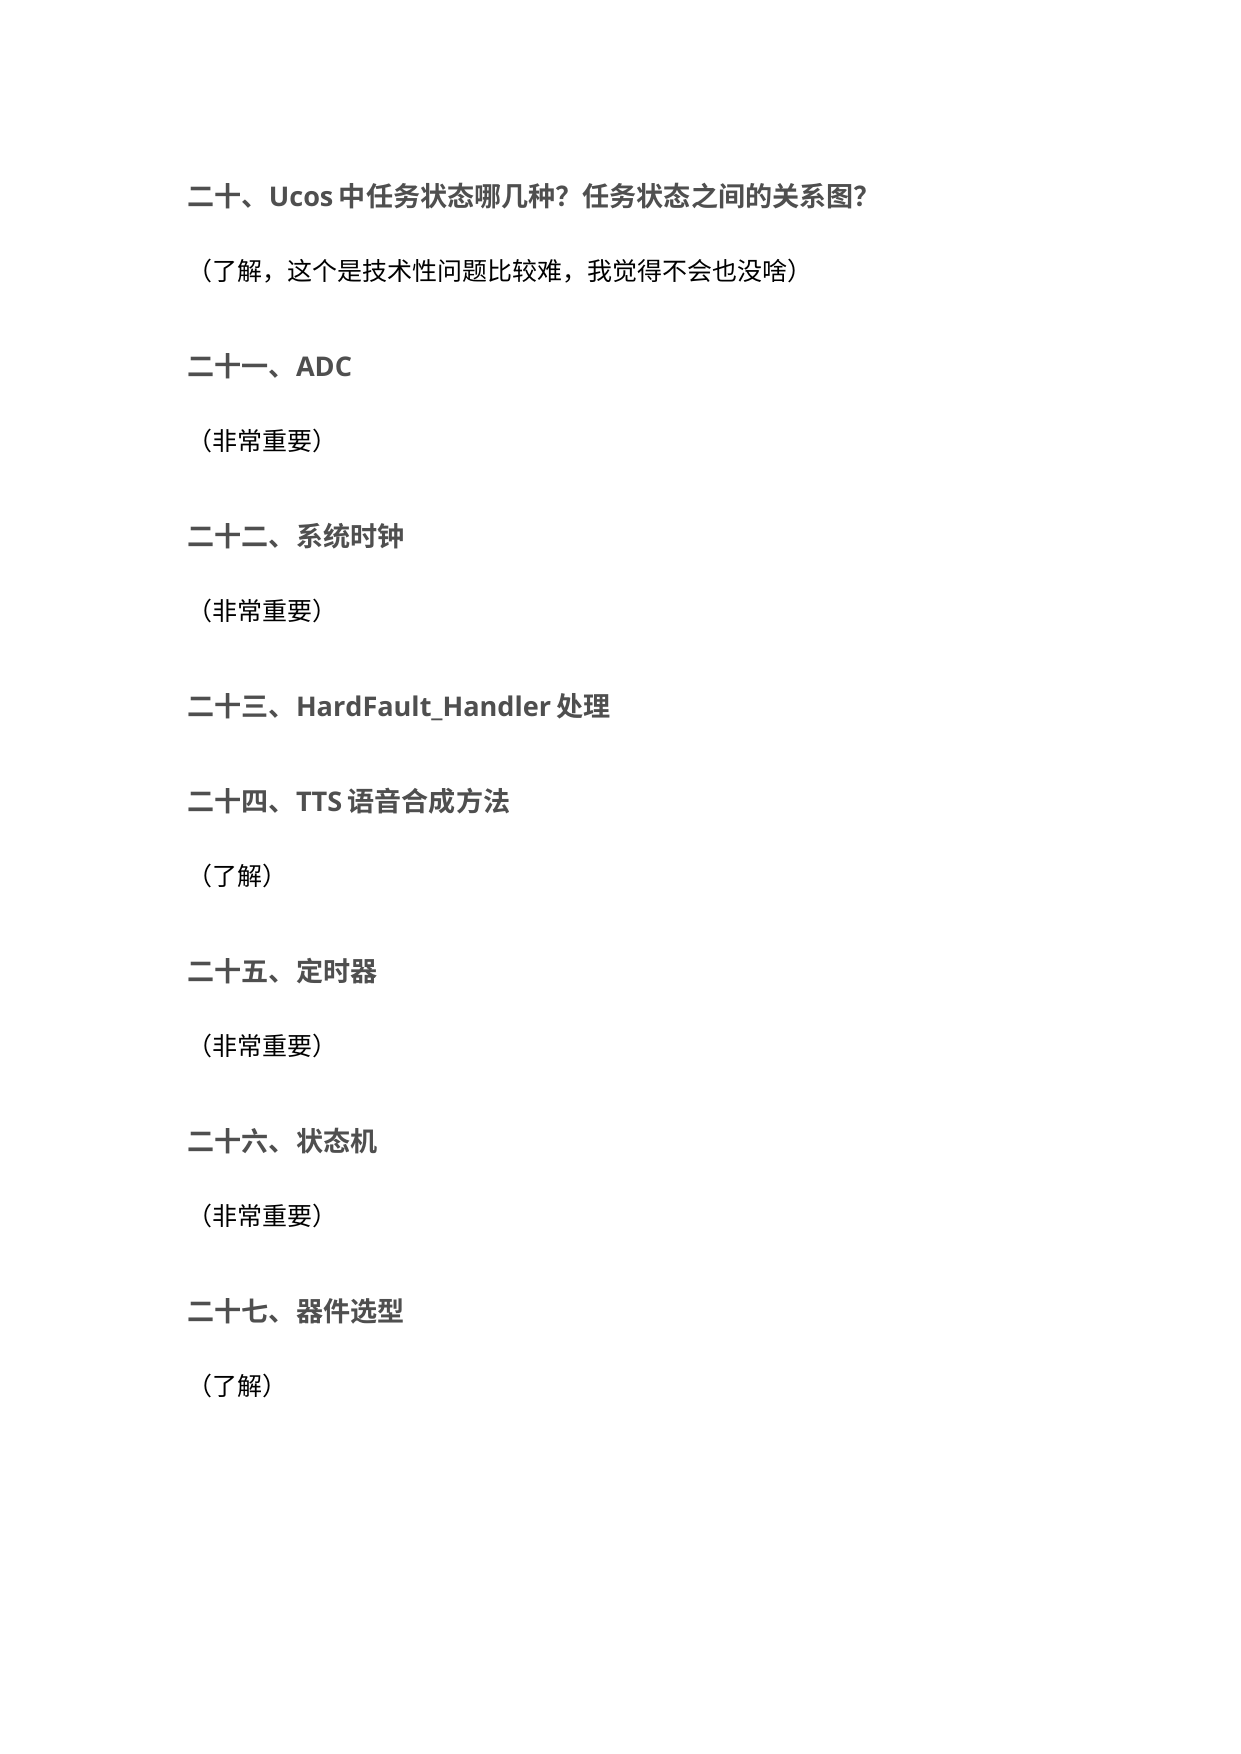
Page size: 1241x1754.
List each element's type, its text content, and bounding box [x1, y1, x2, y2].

subtitle 二十七、器件选型 [187, 1277, 1053, 1342]
subtitle 二十五、定时器 [187, 937, 1053, 1002]
subtitle 二十四、TTS语音合成方法 [187, 767, 1053, 832]
text （非常重要） [187, 407, 1053, 472]
text （非常重要） [187, 1012, 1053, 1077]
subtitle 二十二、系统时钟 [187, 502, 1053, 567]
text （非常重要） [187, 1182, 1053, 1247]
text （了解） [187, 1352, 1053, 1417]
subtitle 二十、Ucos中任务状态哪几种？任务状态之间的关系图？ [187, 162, 1053, 227]
text （了解，这个是技术性问题比较难，我觉得不会也没啥） [187, 237, 1053, 302]
subtitle 二十三、HardFault_Handler处理 [187, 672, 1053, 737]
text （非常重要） [187, 577, 1053, 642]
subtitle 二十六、状态机 [187, 1107, 1053, 1172]
text （了解） [187, 842, 1053, 907]
subtitle 二十一、ADC [187, 332, 1053, 397]
